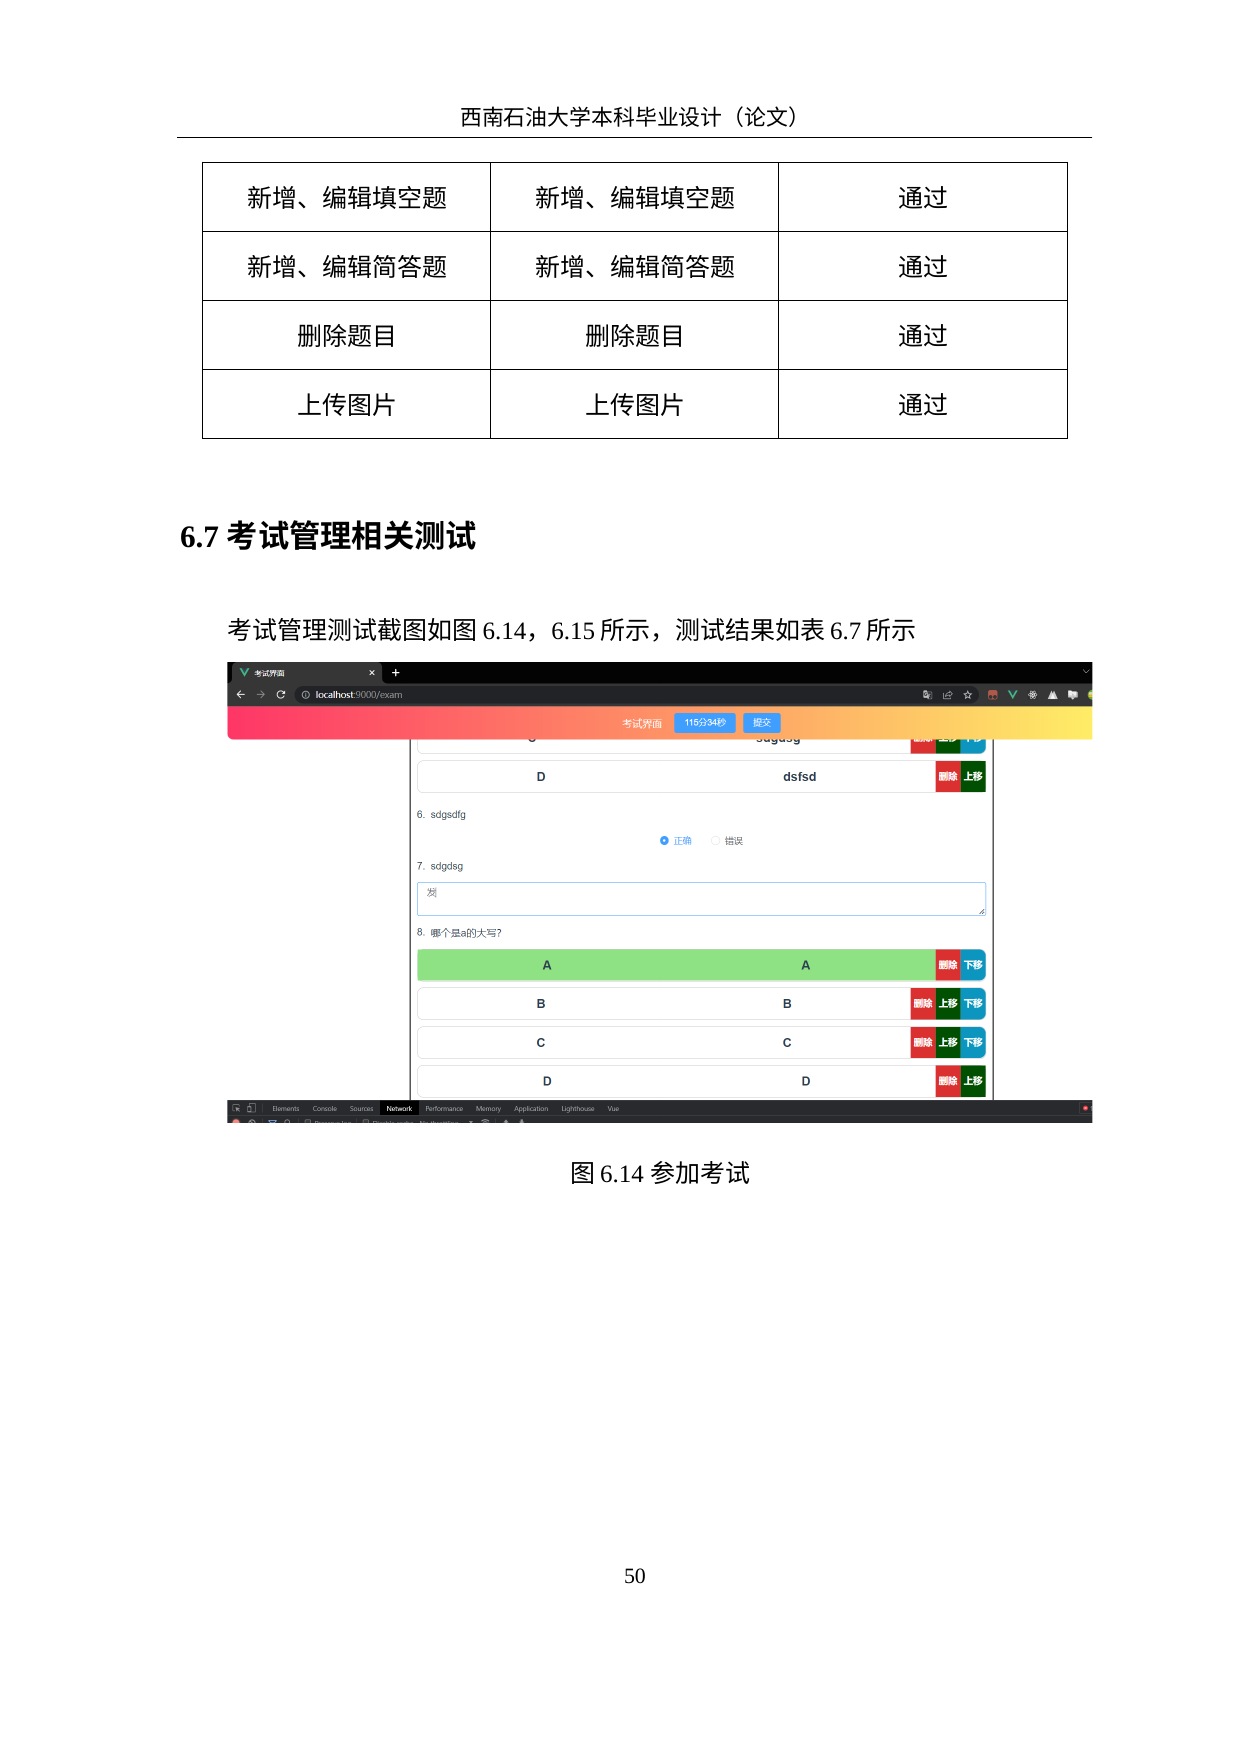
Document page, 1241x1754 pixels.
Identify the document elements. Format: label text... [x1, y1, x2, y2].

table_cell 通过 [779, 163, 1067, 231]
subtitle 考试管理相关测试 [180, 499, 1092, 567]
table_cell 通过 [779, 370, 1067, 437]
table_cell 删除题目 [203, 301, 490, 368]
table_cell 新增、编辑填空题 [491, 163, 778, 231]
table_cell 通过 [779, 232, 1067, 299]
text 图6.14 参加考试 [177, 1138, 1092, 1206]
table_cell 新增、编辑简答题 [203, 232, 490, 299]
picture [227, 662, 1093, 1123]
table_cell 上传图片 [203, 370, 490, 437]
table_cell 通过 [779, 301, 1067, 368]
table_cell 删除题目 [491, 301, 778, 368]
table_cell 上传图片 [491, 370, 778, 437]
table_cell 新增、编辑简答题 [491, 232, 778, 299]
table_cell 新增、编辑填空题 [203, 163, 490, 231]
text 考试管理测试截图如图6.14，6.15所示，测试结果如表6.7所示 [177, 594, 1092, 662]
